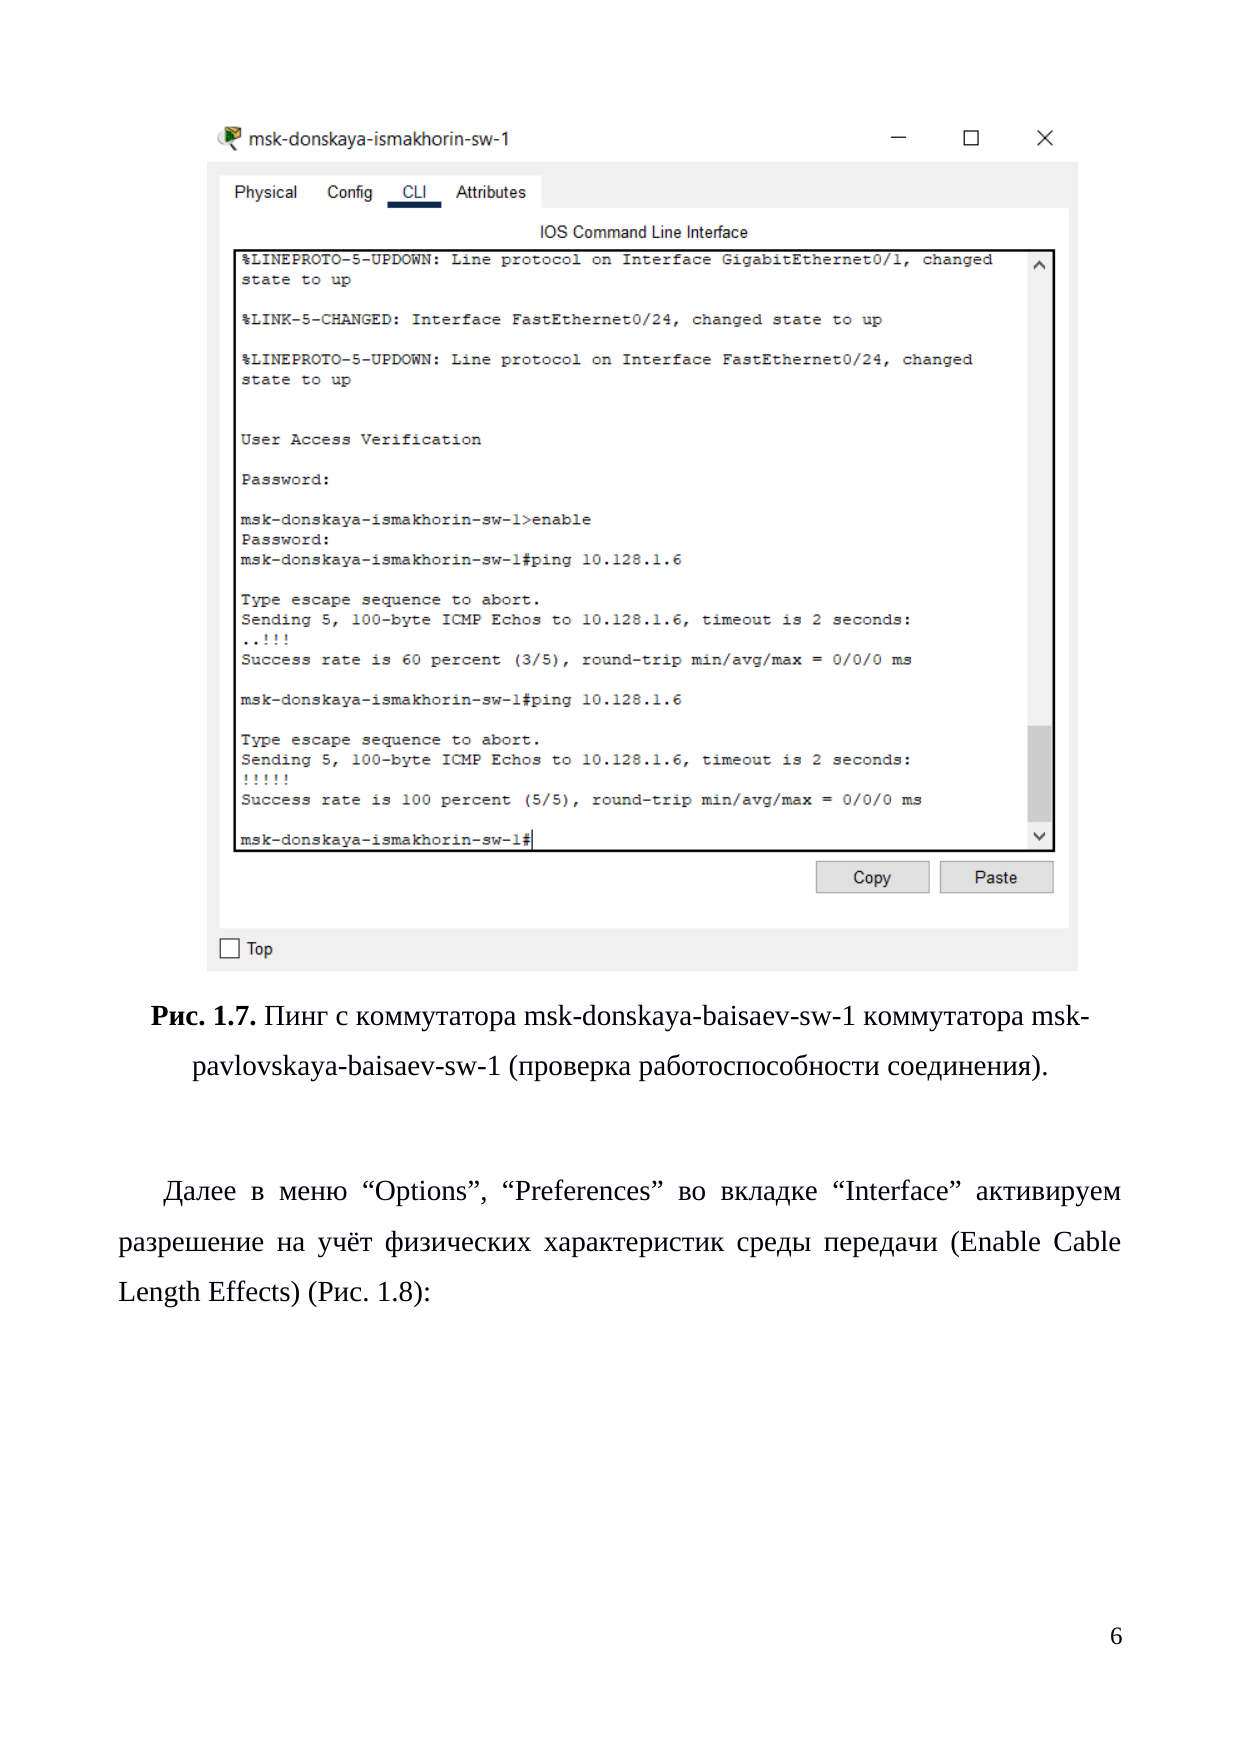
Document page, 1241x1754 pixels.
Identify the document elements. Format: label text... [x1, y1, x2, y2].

text Рис. 1.7. Пинг с коммутатора msk-donskaya-baisaev-sw-1 коммутатора msk-pavlovskaya-baisaev-sw-1 (проверка работоспособности соединения). [118, 998, 1122, 1081]
text Далее в меню “Options”, “Preferences” во вкладке “Interface” активируем разрешение на учёт физических характеристик среды передачи (Enable Cable Length Effects) (Рис. 1.8): [118, 1173, 1122, 1308]
picture [207, 118, 1079, 971]
